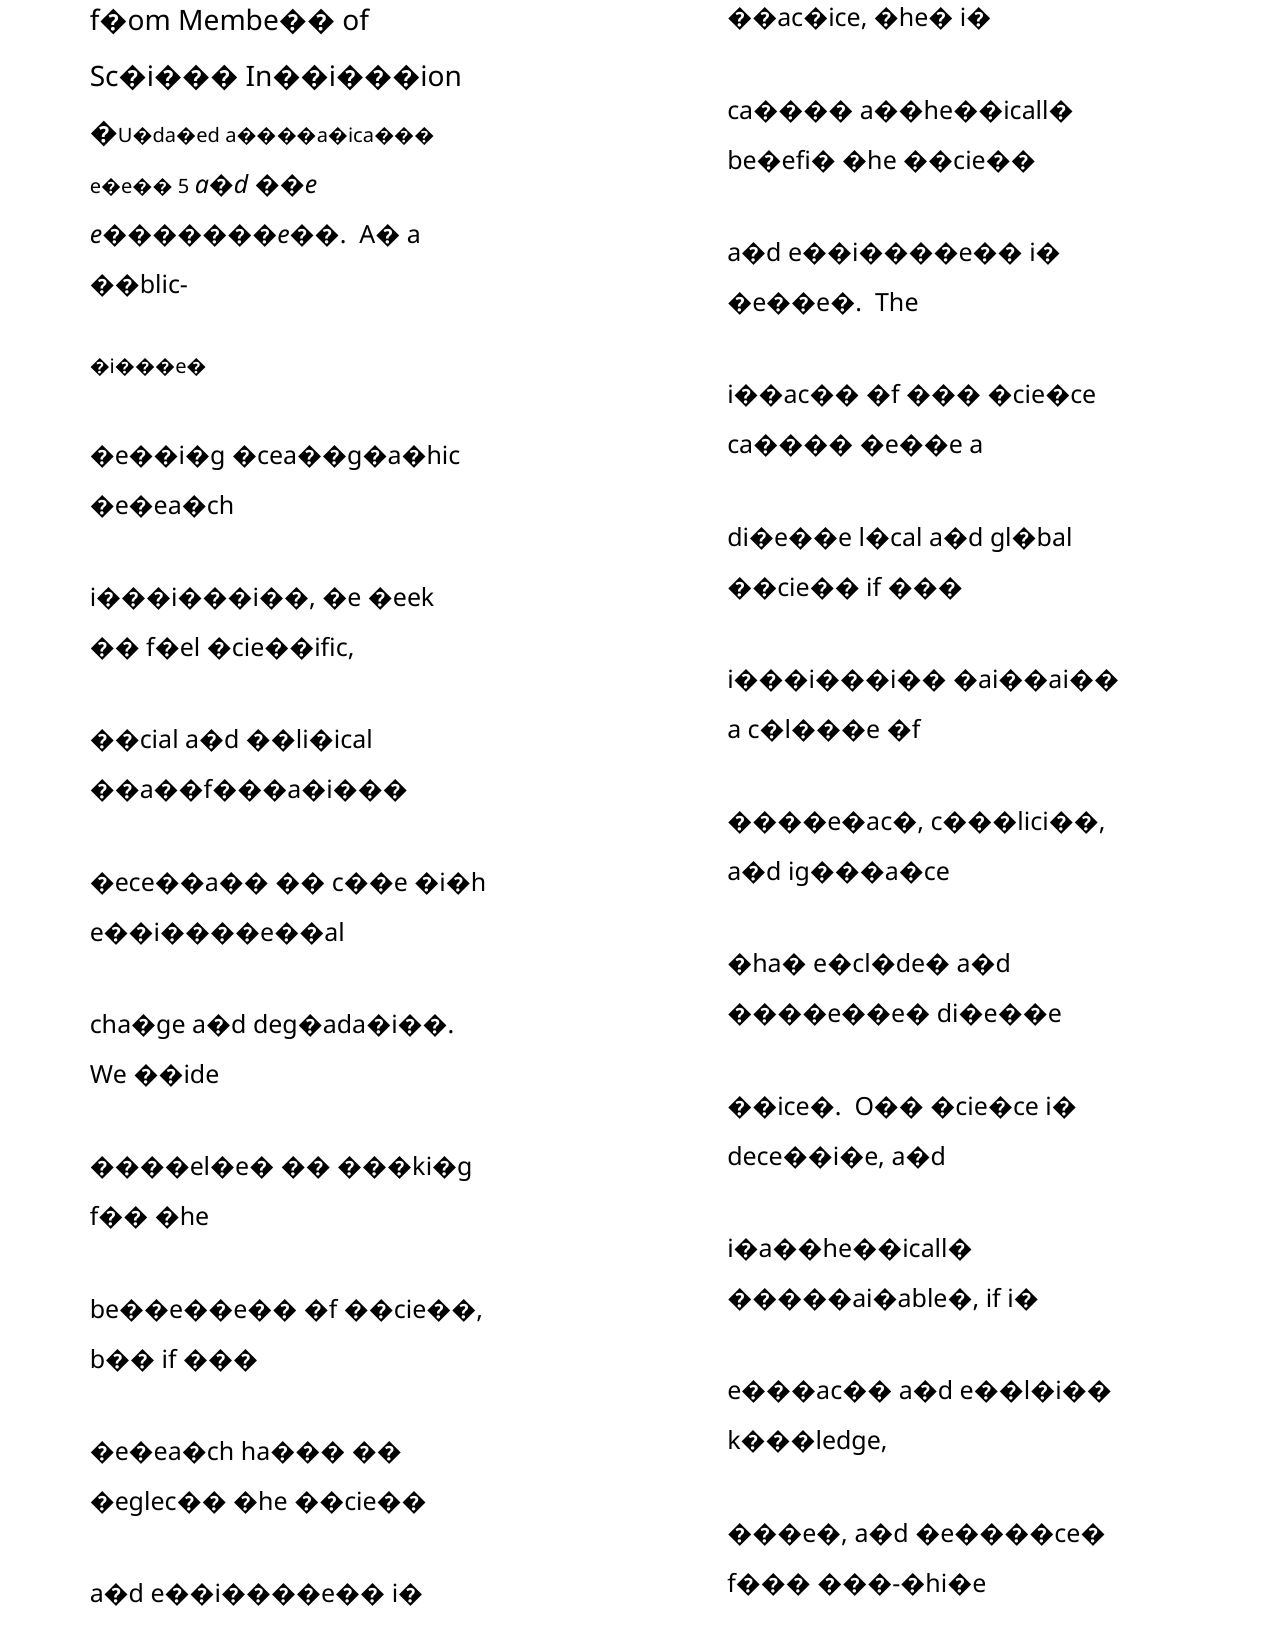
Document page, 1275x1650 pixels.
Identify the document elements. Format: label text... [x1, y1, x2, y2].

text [89, 0, 487, 1610]
